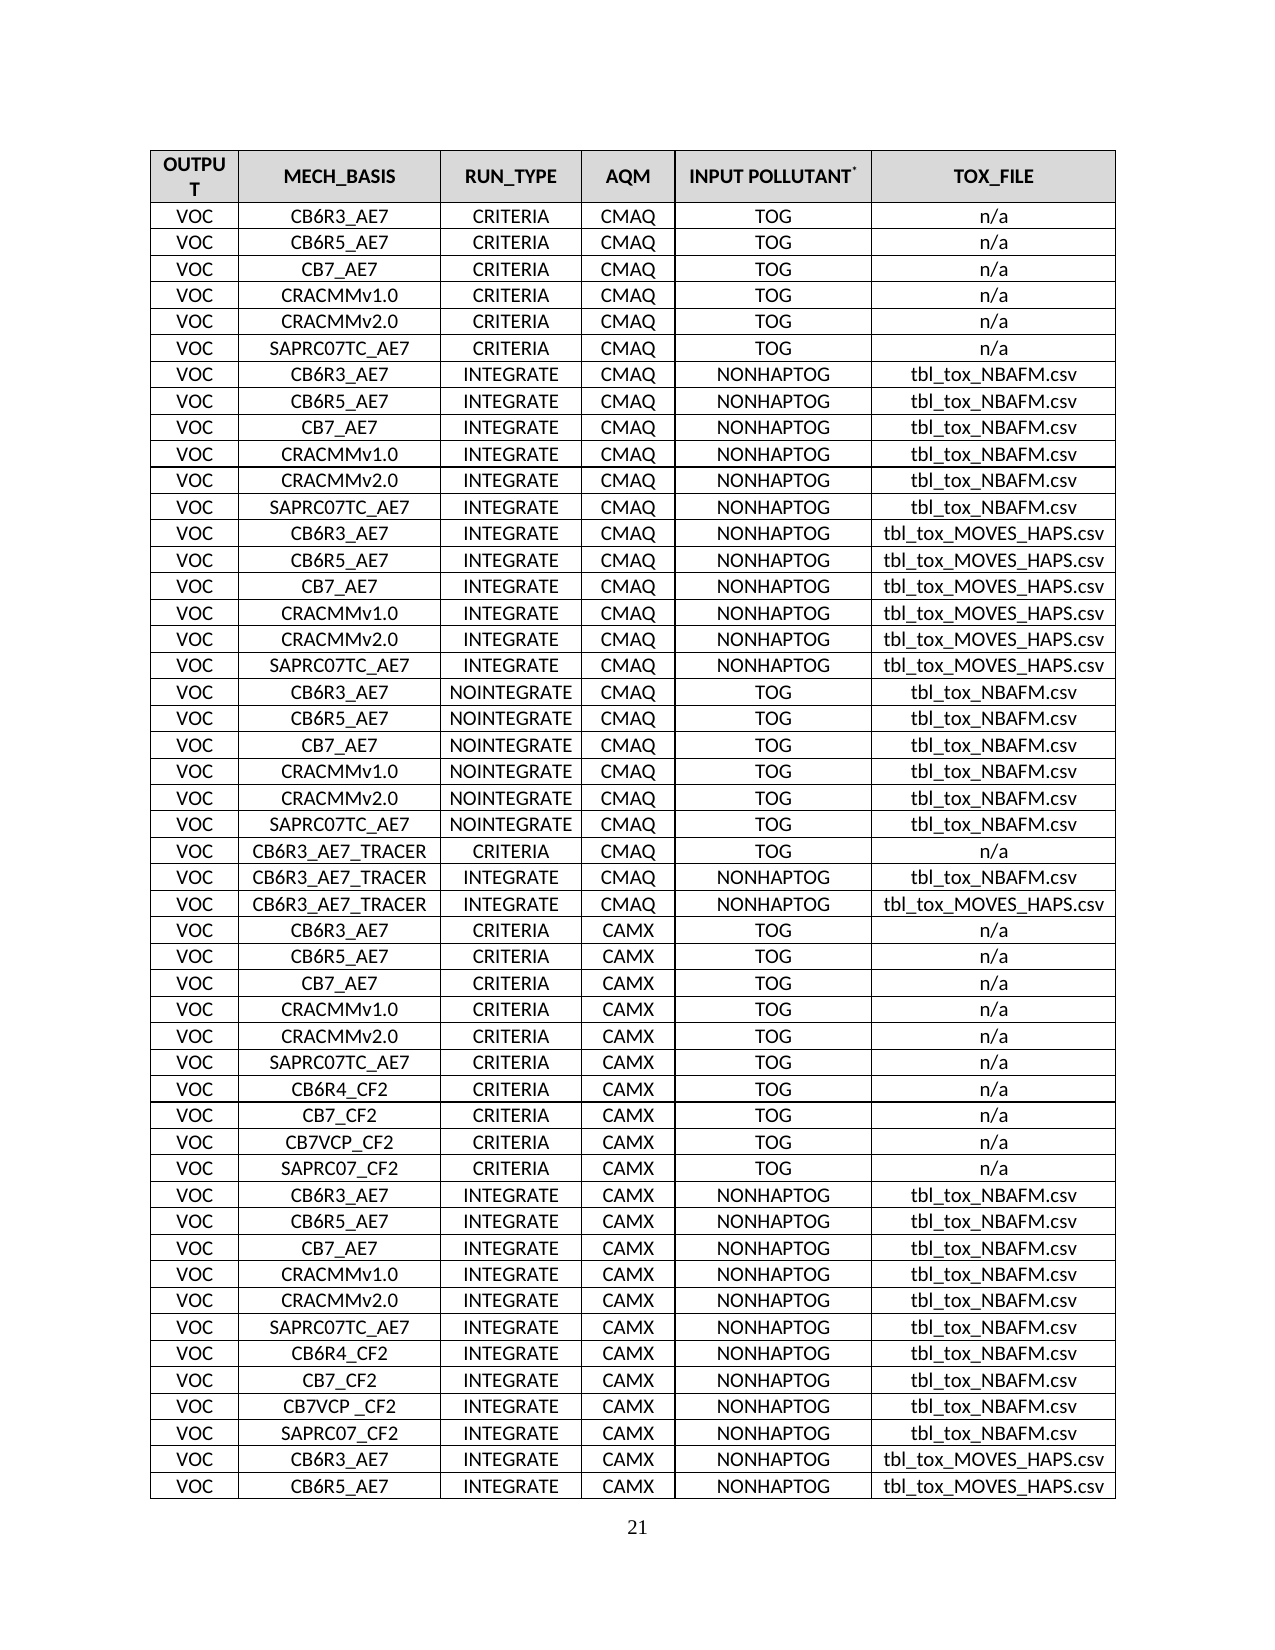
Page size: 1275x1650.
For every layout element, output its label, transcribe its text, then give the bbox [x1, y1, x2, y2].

table_cell CMAQ [582, 335, 674, 361]
table_cell VOC [151, 679, 238, 704]
table_cell tbl_tox_NBAFM.csv [872, 1182, 1115, 1207]
table_cell [872, 1420, 1115, 1445]
table_cell VOC [151, 759, 238, 784]
table_cell CMAQ [582, 362, 674, 387]
table_cell CMAQ [582, 520, 674, 546]
table_cell TOG [676, 1050, 871, 1075]
table_cell INTEGRATE [441, 1208, 581, 1234]
table_cell [441, 1023, 581, 1048]
table_cell n/a [872, 282, 1115, 308]
table_cell [582, 1394, 674, 1419]
table_cell [441, 785, 581, 810]
table_cell [441, 1129, 581, 1154]
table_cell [872, 1473, 1115, 1498]
table_cell NONHAPTOG [676, 653, 871, 678]
table_cell [676, 1420, 871, 1445]
table_cell [872, 1023, 1115, 1048]
table_cell NONHAPTOG [676, 362, 871, 387]
table_cell [151, 1394, 238, 1419]
table_cell tbl_tox_NBAFM.csv [872, 1314, 1115, 1339]
table_cell INTEGRATE [441, 1261, 581, 1287]
table_cell [872, 785, 1115, 810]
table_cell tbl_tox_MOVES_HAPS.csv [872, 520, 1115, 546]
table_cell CMAQ [582, 441, 674, 466]
table_cell CMAQ [582, 494, 674, 519]
table_cell [582, 1367, 674, 1392]
table_cell CRITERIA [441, 229, 581, 255]
table_cell [151, 1076, 238, 1101]
table_cell CRACMMv1.0 [239, 282, 440, 308]
table_cell tbl_tox_NBAFM.csv [872, 415, 1115, 440]
table_cell [239, 1420, 440, 1445]
table_cell CB6R5_AE7 [239, 1473, 440, 1498]
table_cell [441, 1420, 581, 1445]
table_cell TOG [676, 335, 871, 361]
table_cell CRITERIA [441, 970, 581, 996]
table_cell TOG [676, 282, 871, 308]
table_cell VOC [151, 917, 238, 943]
table_cell INTEGRATE [441, 1314, 581, 1339]
table_cell [582, 1076, 674, 1101]
table_cell [239, 1076, 440, 1101]
table_cell [151, 626, 238, 652]
table_cell [151, 785, 238, 810]
table_cell CMAQ [582, 653, 674, 678]
table_cell n/a [872, 917, 1115, 943]
table_cell CB7_AE7 [239, 732, 440, 757]
table_cell [151, 1288, 238, 1313]
table_cell [239, 785, 440, 810]
table_header AQM [582, 151, 674, 202]
table_cell TOG [676, 997, 871, 1022]
table_cell n/a [872, 229, 1115, 255]
table_cell TOG [676, 732, 871, 757]
table_cell CAMX [582, 1182, 674, 1207]
table_cell CB6R3_AE7 [239, 1446, 440, 1472]
table_cell tbl_tox_MOVES_HAPS.csv [872, 653, 1115, 678]
table_cell CB6R3_AE7 [239, 679, 440, 704]
table_cell CMAQ [582, 573, 674, 599]
table_cell VOC [151, 335, 238, 361]
table_cell [872, 1341, 1115, 1366]
table_cell VOC [151, 282, 238, 308]
table_cell CRACMMv1.0 [239, 600, 440, 625]
table_cell tbl_tox_NBAFM.csv [872, 1235, 1115, 1260]
table_cell CMAQ [582, 256, 674, 281]
table_cell NONHAPTOG [676, 1473, 871, 1498]
table_cell INTEGRATE [441, 573, 581, 599]
table_cell TOG [676, 229, 871, 255]
table_cell [239, 1367, 440, 1392]
table_cell VOC [151, 1314, 238, 1339]
table_cell CAMX [582, 944, 674, 969]
table_cell INTEGRATE [441, 1235, 581, 1260]
table_cell NOINTEGRATE [441, 759, 581, 784]
table_cell NONHAPTOG [676, 415, 871, 440]
table_cell VOC [151, 256, 238, 281]
table_cell [239, 626, 440, 652]
table_cell INTEGRATE [441, 653, 581, 678]
table_cell VOC [151, 891, 238, 916]
table_cell CB7_AE7 [239, 573, 440, 599]
table_cell [582, 1129, 674, 1154]
table_cell SAPRC07TC_AE7 [239, 335, 440, 361]
table_cell CB6R3_AE7 [239, 1182, 440, 1207]
table_cell CB6R3_AE7_TRACER [239, 891, 440, 916]
table_cell [151, 309, 238, 334]
table_cell CMAQ [582, 600, 674, 625]
table_cell tbl_tox_NBAFM.csv [872, 864, 1115, 890]
table_cell [441, 468, 581, 493]
table_cell [582, 1103, 674, 1128]
table_cell CRITERIA [441, 282, 581, 308]
table_cell VOC [151, 1446, 238, 1472]
table_cell [872, 1394, 1115, 1419]
table_cell [582, 785, 674, 810]
table_cell VOC [151, 811, 238, 837]
table_cell [676, 309, 871, 334]
table_cell [872, 1367, 1115, 1392]
table_cell NONHAPTOG [676, 864, 871, 890]
table_cell INTEGRATE [441, 415, 581, 440]
table_cell [872, 468, 1115, 493]
table_cell CB6R5_AE7 [239, 388, 440, 413]
table_cell INTEGRATE [441, 891, 581, 916]
table_cell VOC [151, 970, 238, 996]
table_cell NONHAPTOG [676, 1261, 871, 1287]
table_cell TOG [676, 811, 871, 837]
table_cell VOC [151, 732, 238, 757]
table_cell SAPRC07TC_AE7 [239, 1050, 440, 1075]
table_cell [676, 1023, 871, 1048]
table_cell CAMX [582, 1446, 674, 1472]
table_cell CB6R5_AE7 [239, 706, 440, 731]
table_cell [151, 1420, 238, 1445]
table_cell [872, 1129, 1115, 1154]
table_cell TOG [676, 256, 871, 281]
table_cell INTEGRATE [441, 1446, 581, 1472]
table_cell NONHAPTOG [676, 1182, 871, 1207]
table_cell n/a [872, 335, 1115, 361]
table_cell [239, 468, 440, 493]
table_cell [582, 468, 674, 493]
table_cell [582, 309, 674, 334]
table_cell tbl_tox_NBAFM.csv [872, 706, 1115, 731]
table_cell CB6R3_AE7 [239, 203, 440, 228]
table_cell CAMX [582, 917, 674, 943]
table_cell [582, 626, 674, 652]
table_cell [582, 1023, 674, 1048]
table_cell TOG [676, 203, 871, 228]
table_cell CMAQ [582, 706, 674, 731]
table_cell tbl_tox_MOVES_HAPS.csv [872, 600, 1115, 625]
table_cell CMAQ [582, 547, 674, 572]
table_cell CB7_AE7 [239, 415, 440, 440]
table_cell [151, 468, 238, 493]
table_cell CRITERIA [441, 256, 581, 281]
table_cell CAMX [582, 1314, 674, 1339]
table_cell CMAQ [582, 864, 674, 890]
table_cell TOG [676, 970, 871, 996]
table_cell NONHAPTOG [676, 1446, 871, 1472]
table_cell [872, 1288, 1115, 1313]
table_cell SAPRC07TC_AE7 [239, 811, 440, 837]
table_cell CB6R3_AE7 [239, 917, 440, 943]
table_cell CB6R3_AE7_TRACER [239, 864, 440, 890]
table_cell CRACMMv1.0 [239, 759, 440, 784]
table_cell NONHAPTOG [676, 1235, 871, 1260]
table_cell NOINTEGRATE [441, 732, 581, 757]
table_cell [151, 1129, 238, 1154]
table_cell INTEGRATE [441, 388, 581, 413]
table_cell [582, 1155, 674, 1181]
table_cell INTEGRATE [441, 1182, 581, 1207]
table_cell n/a [872, 970, 1115, 996]
table_cell VOC [151, 944, 238, 969]
table_cell NOINTEGRATE [441, 811, 581, 837]
table_cell [239, 1023, 440, 1048]
table_cell CRITERIA [441, 335, 581, 361]
table_cell [872, 309, 1115, 334]
table_cell INTEGRATE [441, 1473, 581, 1498]
table_cell INTEGRATE [441, 362, 581, 387]
table_cell CAMX [582, 970, 674, 996]
table_cell CAMX [582, 1473, 674, 1498]
table_cell TOG [676, 838, 871, 863]
table_cell VOC [151, 229, 238, 255]
table_cell NONHAPTOG [676, 600, 871, 625]
table_cell CRITERIA [441, 1050, 581, 1075]
table_cell [441, 1103, 581, 1128]
table_cell [239, 1129, 440, 1154]
table_cell CAMX [582, 1261, 674, 1287]
table_cell CAMX [582, 1208, 674, 1234]
table_cell VOC [151, 1235, 238, 1260]
table_cell CB6R3_AE7 [239, 520, 440, 546]
table_cell VOC [151, 547, 238, 572]
table_cell NONHAPTOG [676, 547, 871, 572]
table_cell TOG [676, 917, 871, 943]
table_cell NOINTEGRATE [441, 679, 581, 704]
table_cell [676, 1129, 871, 1154]
table_cell CB6R5_AE7 [239, 944, 440, 969]
table_cell INTEGRATE [441, 600, 581, 625]
table_cell [441, 1341, 581, 1366]
table_cell CMAQ [582, 203, 674, 228]
table_cell [872, 626, 1115, 652]
table_cell CB7_AE7 [239, 256, 440, 281]
table_cell CRACMMv1.0 [239, 997, 440, 1022]
table_cell n/a [872, 944, 1115, 969]
table_cell [151, 1155, 238, 1181]
table_cell TOG [676, 706, 871, 731]
table_cell [582, 1341, 674, 1366]
table_cell TOG [676, 679, 871, 704]
table_cell VOC [151, 415, 238, 440]
table_cell CRITERIA [441, 997, 581, 1022]
table_cell NONHAPTOG [676, 891, 871, 916]
table_cell CB6R5_AE7 [239, 1208, 440, 1234]
table_cell CMAQ [582, 811, 674, 837]
table_cell tbl_tox_MOVES_HAPS.csv [872, 547, 1115, 572]
table_header TOX_FILE [872, 151, 1115, 202]
table_cell tbl_tox_MOVES_HAPS.csv [872, 1446, 1115, 1472]
table_cell [872, 1103, 1115, 1128]
table_cell CB6R3_AE7 [239, 362, 440, 387]
table_cell n/a [872, 1050, 1115, 1075]
table_cell VOC [151, 864, 238, 890]
table_cell CRITERIA [441, 838, 581, 863]
table_cell tbl_tox_NBAFM.csv [872, 1261, 1115, 1287]
table_cell VOC [151, 203, 238, 228]
table_cell [239, 1155, 440, 1181]
table_cell VOC [151, 600, 238, 625]
table_cell [676, 1367, 871, 1392]
table_cell [151, 1023, 238, 1048]
table_cell tbl_tox_MOVES_HAPS.csv [872, 573, 1115, 599]
table_cell [676, 1103, 871, 1128]
table_cell VOC [151, 1473, 238, 1498]
table_cell VOC [151, 838, 238, 863]
table_header RUN_TYPE [441, 151, 581, 202]
table_cell [676, 626, 871, 652]
table_cell [441, 1155, 581, 1181]
table_cell [676, 785, 871, 810]
table_cell n/a [872, 838, 1115, 863]
table_cell VOC [151, 1182, 238, 1207]
table_header MECH_BASIS [239, 151, 440, 202]
table_cell CRITERIA [441, 917, 581, 943]
table_cell CB7_AE7 [239, 1235, 440, 1260]
table_cell VOC [151, 1050, 238, 1075]
table_cell [441, 1288, 581, 1313]
table_cell SAPRC07TC_AE7 [239, 1314, 440, 1339]
table_cell CAMX [582, 1050, 674, 1075]
table_cell [582, 1420, 674, 1445]
table_cell CRACMMv1.0 [239, 1261, 440, 1287]
table_cell NONHAPTOG [676, 494, 871, 519]
table_cell [239, 1103, 440, 1128]
table_cell tbl_tox_NBAFM.csv [872, 441, 1115, 466]
table_cell tbl_tox_NBAFM.csv [872, 732, 1115, 757]
table_cell tbl_tox_NBAFM.csv [872, 1208, 1115, 1234]
table_cell CAMX [582, 1235, 674, 1260]
table_cell [441, 1394, 581, 1419]
table_cell CRITERIA [441, 203, 581, 228]
table_cell CMAQ [582, 838, 674, 863]
table_cell [676, 468, 871, 493]
table_cell CAMX [582, 997, 674, 1022]
table_cell tbl_tox_NBAFM.csv [872, 811, 1115, 837]
table_cell CMAQ [582, 282, 674, 308]
table_cell [239, 1288, 440, 1313]
table_cell VOC [151, 1261, 238, 1287]
table_cell [676, 1288, 871, 1313]
table_cell [441, 626, 581, 652]
table_cell [151, 1103, 238, 1128]
table_cell [872, 1155, 1115, 1181]
table_cell VOC [151, 388, 238, 413]
table_cell INTEGRATE [441, 547, 581, 572]
table_cell [239, 309, 440, 334]
table_cell VOC [151, 494, 238, 519]
table_cell tbl_tox_MOVES_HAPS.csv [872, 891, 1115, 916]
table_cell VOC [151, 653, 238, 678]
table_cell CRITERIA [441, 944, 581, 969]
table_cell n/a [872, 256, 1115, 281]
table_cell NONHAPTOG [676, 573, 871, 599]
table_cell [441, 309, 581, 334]
table_cell NONHAPTOG [676, 1314, 871, 1339]
table_cell CB6R3_AE7_TRACER [239, 838, 440, 863]
table_cell n/a [872, 203, 1115, 228]
table_cell tbl_tox_NBAFM.csv [872, 494, 1115, 519]
table_cell INTEGRATE [441, 441, 581, 466]
table_cell VOC [151, 706, 238, 731]
table_cell TOG [676, 944, 871, 969]
table_cell CMAQ [582, 388, 674, 413]
table_cell n/a [872, 997, 1115, 1022]
table_cell TOG [676, 759, 871, 784]
table_cell tbl_tox_NBAFM.csv [872, 388, 1115, 413]
table_cell NONHAPTOG [676, 441, 871, 466]
table_header OUTPUT [151, 151, 238, 202]
table_cell SAPRC07TC_AE7 [239, 653, 440, 678]
table_cell tbl_tox_NBAFM.csv [872, 679, 1115, 704]
table_cell [872, 1076, 1115, 1101]
table_cell CMAQ [582, 759, 674, 784]
table_cell [676, 1155, 871, 1181]
table_cell CMAQ [582, 891, 674, 916]
table_cell [676, 1341, 871, 1366]
table_cell CMAQ [582, 732, 674, 757]
table_cell [239, 1341, 440, 1366]
table_cell VOC [151, 362, 238, 387]
table_cell INTEGRATE [441, 494, 581, 519]
table_cell VOC [151, 1208, 238, 1234]
table_cell VOC [151, 520, 238, 546]
table_cell [239, 1394, 440, 1419]
table_cell [441, 1076, 581, 1101]
table_cell [151, 1341, 238, 1366]
table_cell INTEGRATE [441, 520, 581, 546]
table_cell SAPRC07TC_AE7 [239, 494, 440, 519]
table_cell VOC [151, 997, 238, 1022]
table_cell VOC [151, 573, 238, 599]
table_cell [676, 1076, 871, 1101]
table_cell CB6R5_AE7 [239, 229, 440, 255]
table_cell CB6R5_AE7 [239, 547, 440, 572]
table_cell VOC [151, 441, 238, 466]
table_cell NONHAPTOG [676, 520, 871, 546]
table_cell tbl_tox_NBAFM.csv [872, 759, 1115, 784]
table_cell INTEGRATE [441, 864, 581, 890]
table_cell NONHAPTOG [676, 388, 871, 413]
table_cell NOINTEGRATE [441, 706, 581, 731]
table_cell [582, 1288, 674, 1313]
table_cell CB7_AE7 [239, 970, 440, 996]
table_cell CMAQ [582, 415, 674, 440]
table_cell [151, 1367, 238, 1392]
table_cell CMAQ [582, 229, 674, 255]
table_header INPUT POLLUTANT* [676, 151, 871, 202]
table_cell tbl_tox_NBAFM.csv [872, 362, 1115, 387]
table_cell CMAQ [582, 679, 674, 704]
table_cell [441, 1367, 581, 1392]
table_cell CRACMMv1.0 [239, 441, 440, 466]
table_cell NONHAPTOG [676, 1208, 871, 1234]
table_cell [676, 1394, 871, 1419]
